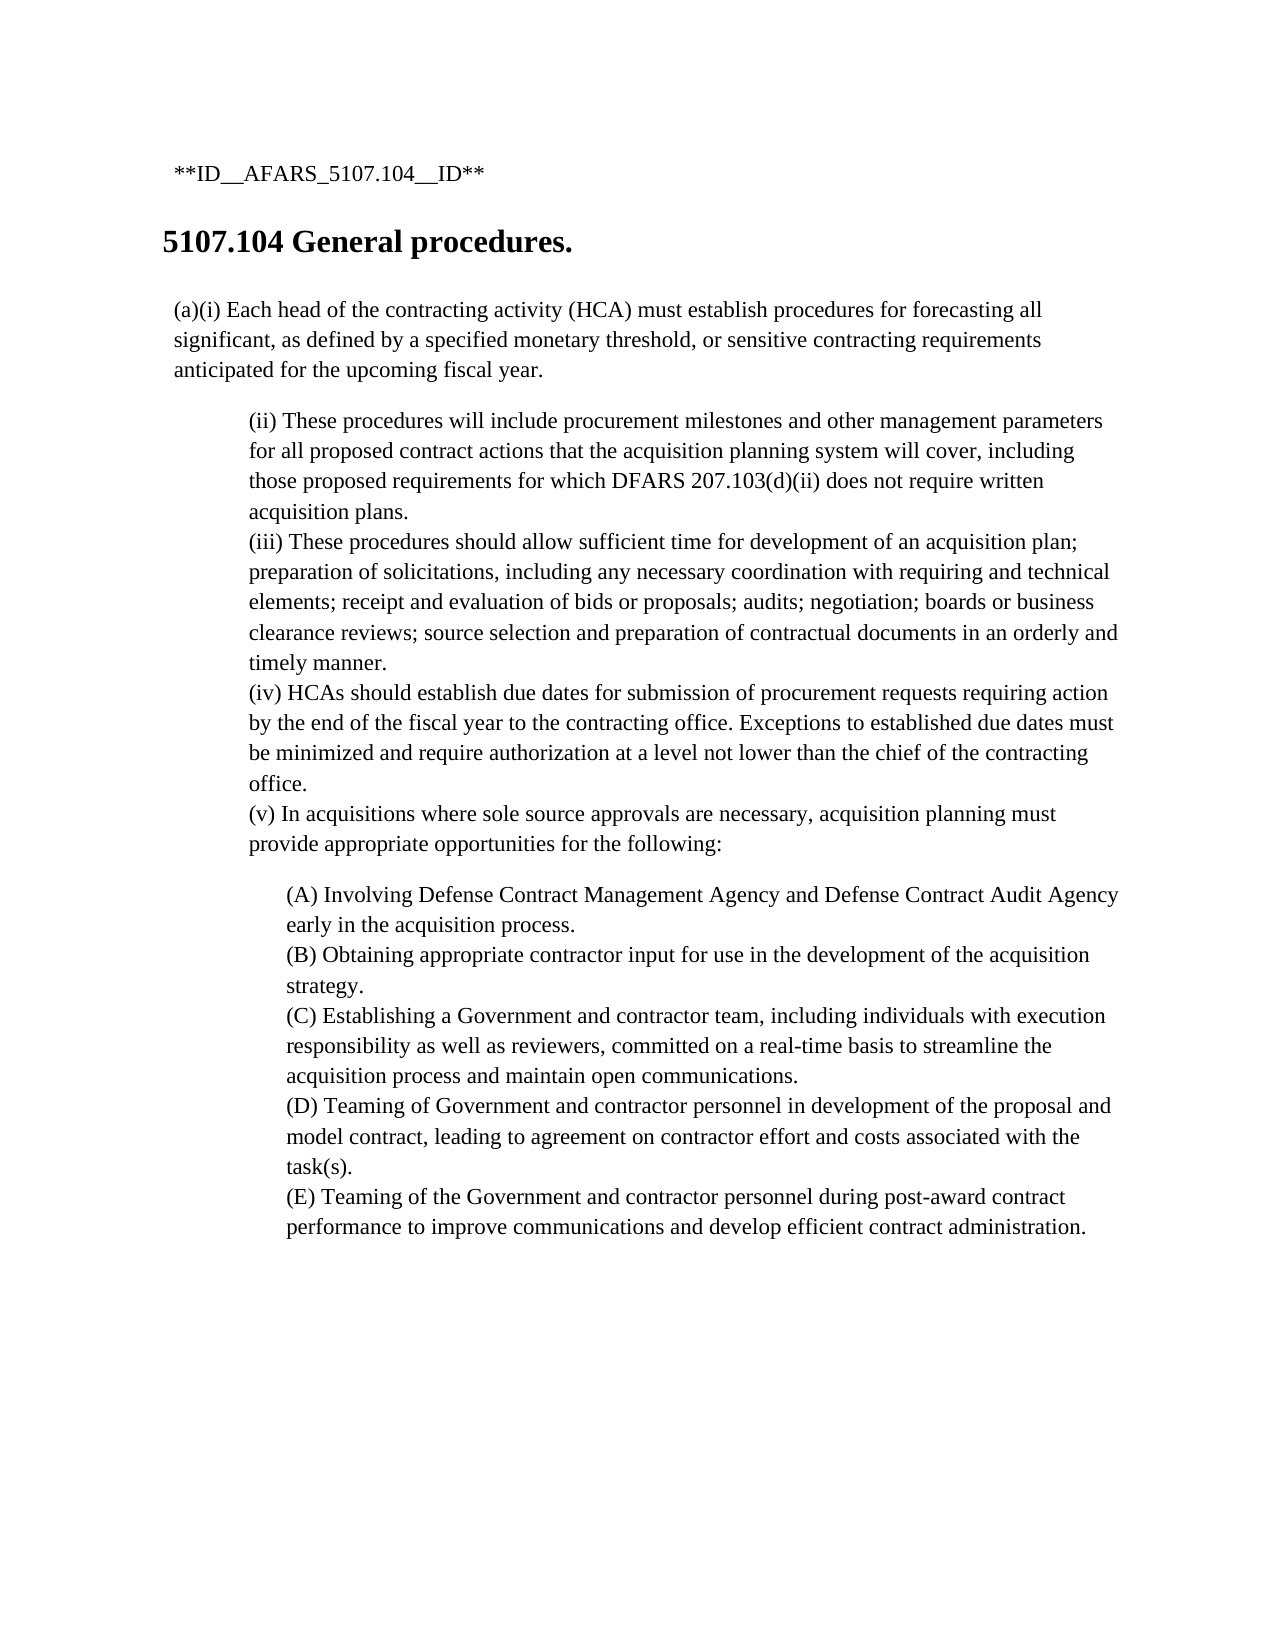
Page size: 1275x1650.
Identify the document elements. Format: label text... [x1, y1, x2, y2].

text (a)(i) Each head of the contracting activity (HCA) must establish procedures for forecasting all significant, as defined by a specified monetary threshold, or sensitive contracting requirements anticipated for the upcoming fiscal year. [163, 285, 1135, 393]
text (v) In acquisitions where sole source approvals are necessary, acquisition planning must provide appropriate opportunities for the following: [238, 789, 1135, 867]
text (iii) These procedures should allow sufficient time for development of an acquisition plan; preparation of solicitations, including any necessary coordination with requiring and technical elements; receipt and evaluation of bids or proposals; audits; negotiation; boards or business clearance reviews; source selection and preparation of contractual documents in an orderly and timely manner. [238, 517, 1135, 668]
text (E) Teaming of the Government and contractor personnel during post-award contract performance to improve communications and develop efficient contract administration. [276, 1173, 1135, 1250]
text (ii) These procedures will include procurement milestones and other management parameters for all proposed contract actions that the acquisition planning system will cover, including those proposed requirements for which DFARS 207.103(d)(ii) does not require written acquisition plans. [238, 397, 1135, 517]
text (A) Involving Defense Contract Management Agency and Defense Contract Audit Agency early in the acquisition process. [276, 871, 1135, 931]
text (B) Obtaining appropriate contractor input for use in the development of the acquisition strategy. [276, 931, 1135, 991]
text **ID__AFARS_5107.104__ID** [163, 150, 1135, 197]
subtitle 5107.104 General procedures. [162, 222, 1125, 259]
text (iv) HCAs should establish due dates for submission of procurement requests requiring action by the end of the fiscal year to the contracting office. Exceptions to established due dates must be minimized and require authorization at a level not lower than the chief of the contracting office. [238, 668, 1135, 789]
text (C) Establishing a Government and contractor team, including individuals with execution responsibility as well as reviewers, committed on a real-time basis to streamline the acquisition process and maintain open communications. [276, 991, 1135, 1082]
text (D) Teaming of Government and contractor personnel in development of the proposal and model contract, leading to agreement on contractor effort and costs associated with the task(s). [276, 1082, 1135, 1173]
